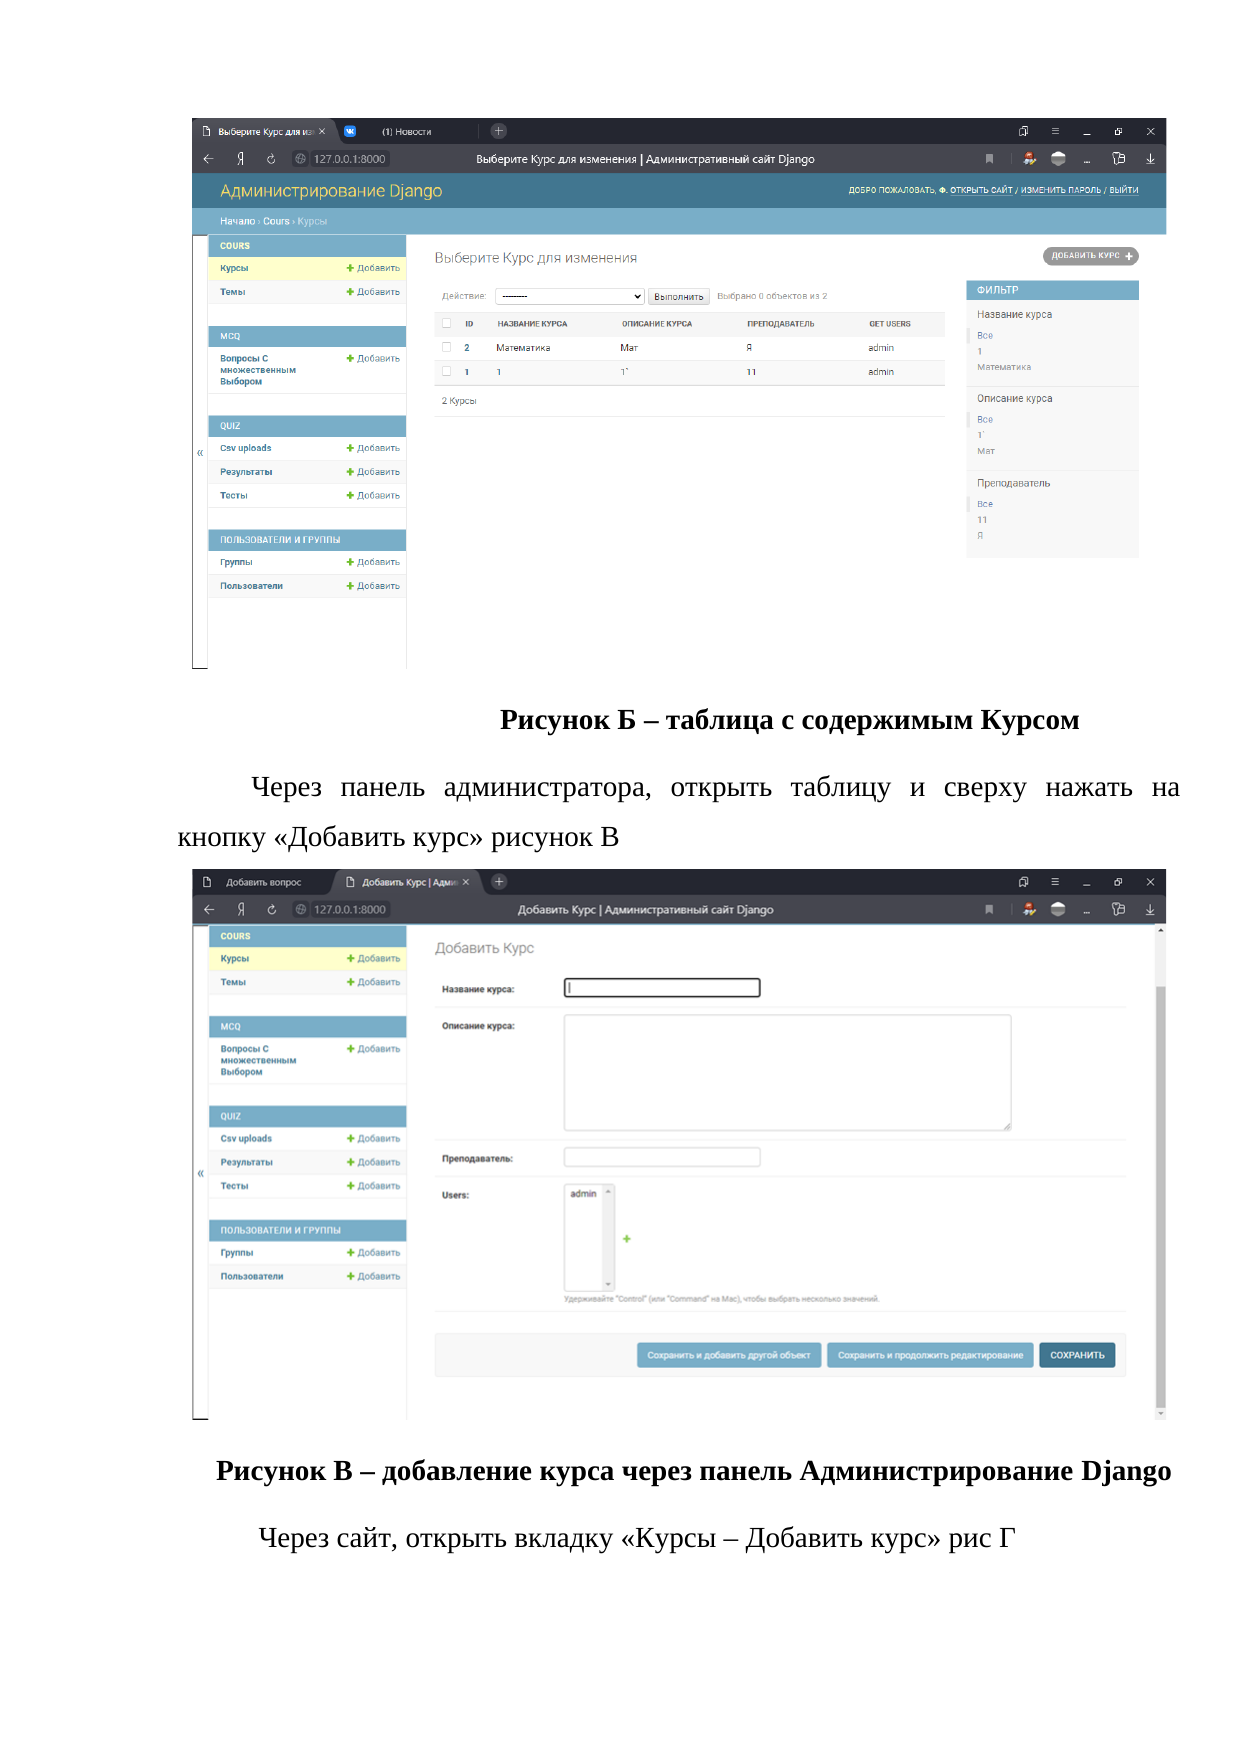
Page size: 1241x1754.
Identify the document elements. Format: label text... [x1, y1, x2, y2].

text Через сайт, открыть вкладку «Курсы – Добавить курс» рис Г [177, 1520, 1181, 1553]
picture [192, 869, 1167, 1420]
picture [192, 118, 1167, 669]
text Рисунок В – добавление курса через панель Администрирование Django [177, 1453, 1181, 1486]
text Рисунок Б – таблица с содержимым Курсом [177, 702, 1181, 735]
text Через панель администратора, открыть таблицу и сверху нажать на кнопку «Добавить курс» рисунок В [177, 769, 1181, 853]
